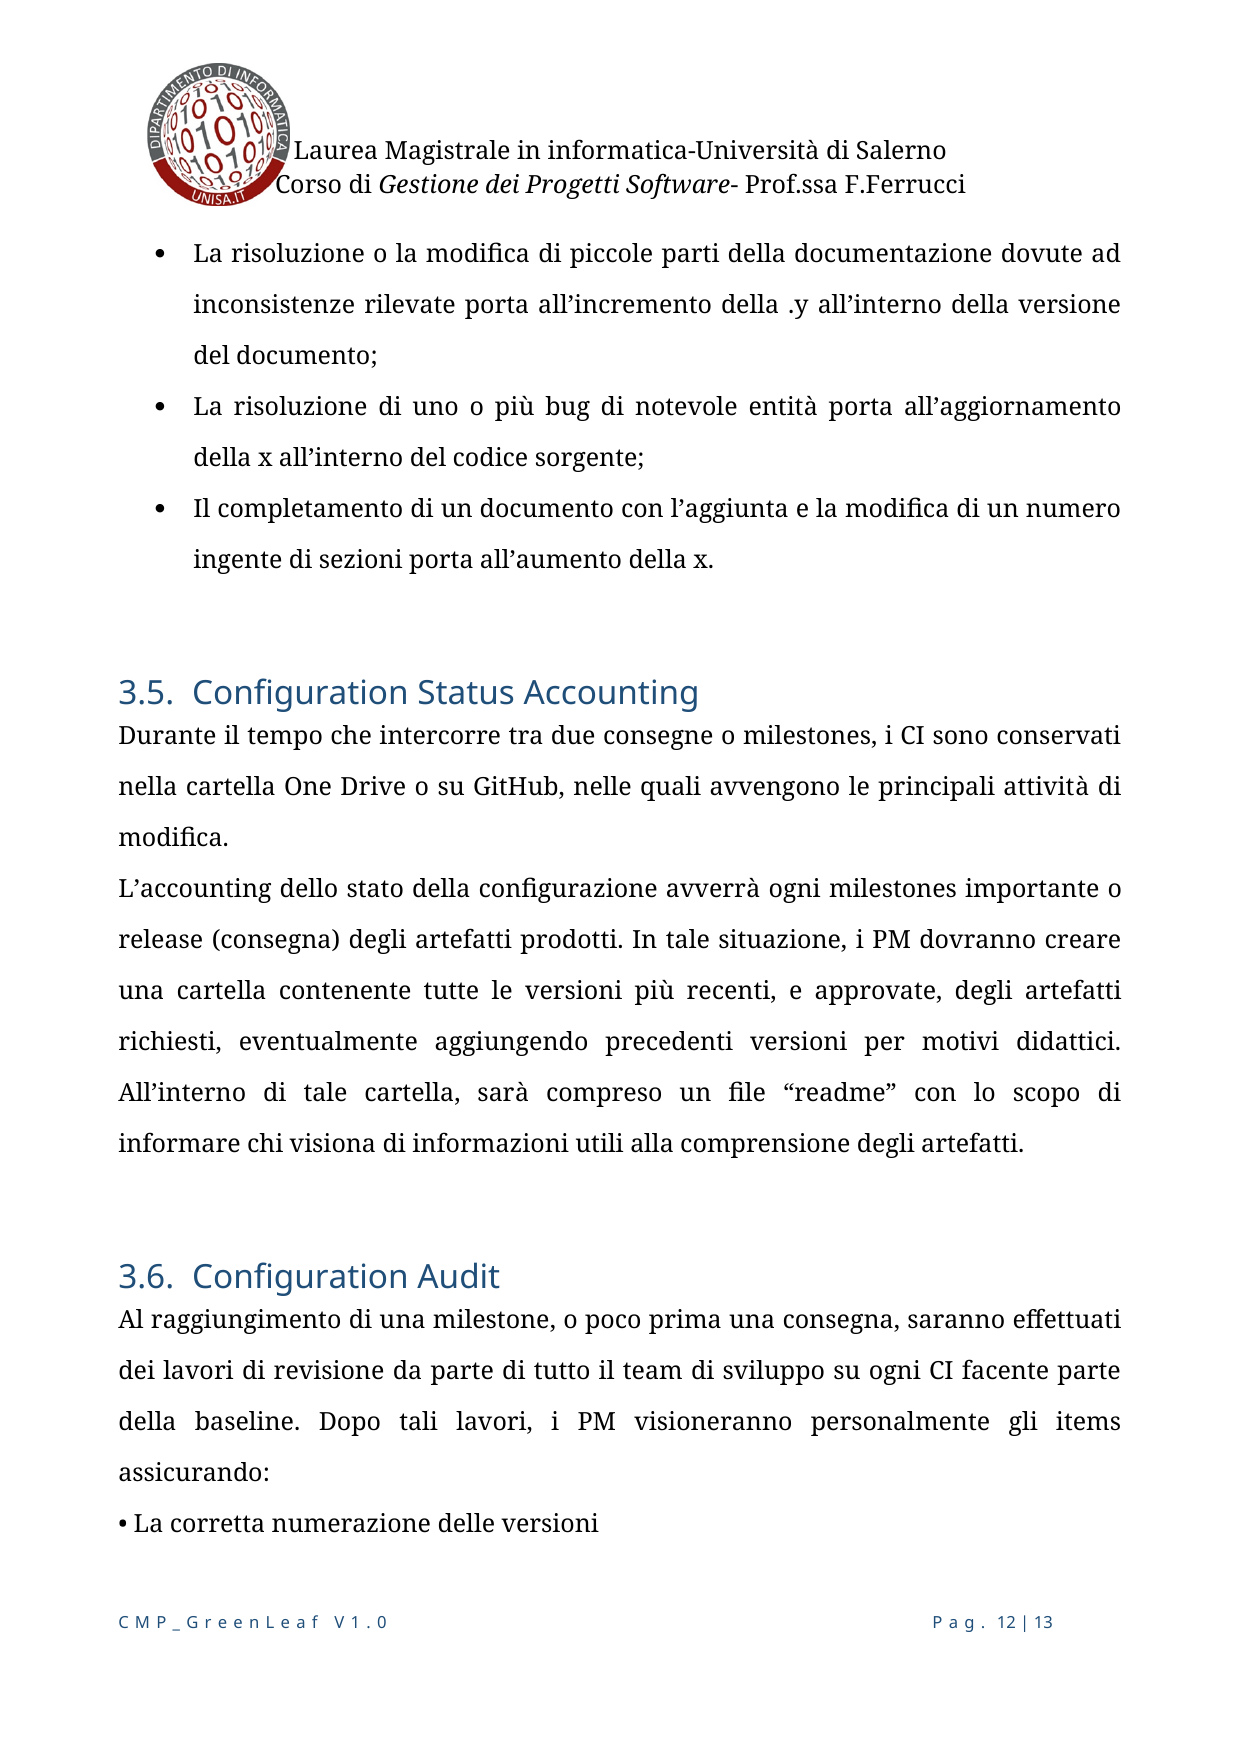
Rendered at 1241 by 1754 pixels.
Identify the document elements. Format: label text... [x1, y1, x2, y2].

text Configuration Audit [118, 1253, 1122, 1298]
text Durante il tempo che intercorre tra due consegne o milestones, i CI sono conservati nella cartella One Drive o su GitHub, nelle quali avvengono le principali attività di modifica. [118, 717, 1122, 854]
list Il completamento di un documento con l’aggiunta e la modifica di un numero ingente di sezioni porta all’aumento della x. [156, 490, 1122, 576]
list La risoluzione o la modifica di piccole parti della documentazione dovute ad inconsistenze rilevate porta all’incremento della .y all’interno della versione del documento; [156, 235, 1122, 371]
text Configuration Status Accounting [118, 668, 1122, 714]
text • La corretta numerazione delle versioni [118, 1506, 1122, 1540]
list La risoluzione di uno o più bug di notevole entità porta all’aggiornamento della x all’interno del codice sorgente; [156, 388, 1122, 473]
text Al raggiungimento di una milestone, o poco prima una consegna, saranno effettuati dei lavori di revisione da parte di tutto il team di sviluppo su ogni CI facente parte della baseline. Dopo tali lavori, i PM visioneranno personalmente gli items assicurando: [118, 1302, 1122, 1489]
picture [147, 63, 290, 206]
text L’accounting dello stato della configurazione avverrà ogni milestones importante o release (consegna) degli artefatti prodotti. In tale situazione, i PM dovranno creare una cartella contenente tutte le versioni più recenti, e approvate, degli artefatti richiesti, eventualmente aggiungendo precedenti versioni per motivi didattici. All’interno di tale cartella, sarà compreso un file “readme” con lo scopo di informare chi visiona di informazioni utili alla comprensione degli artefatti. [118, 871, 1122, 1160]
